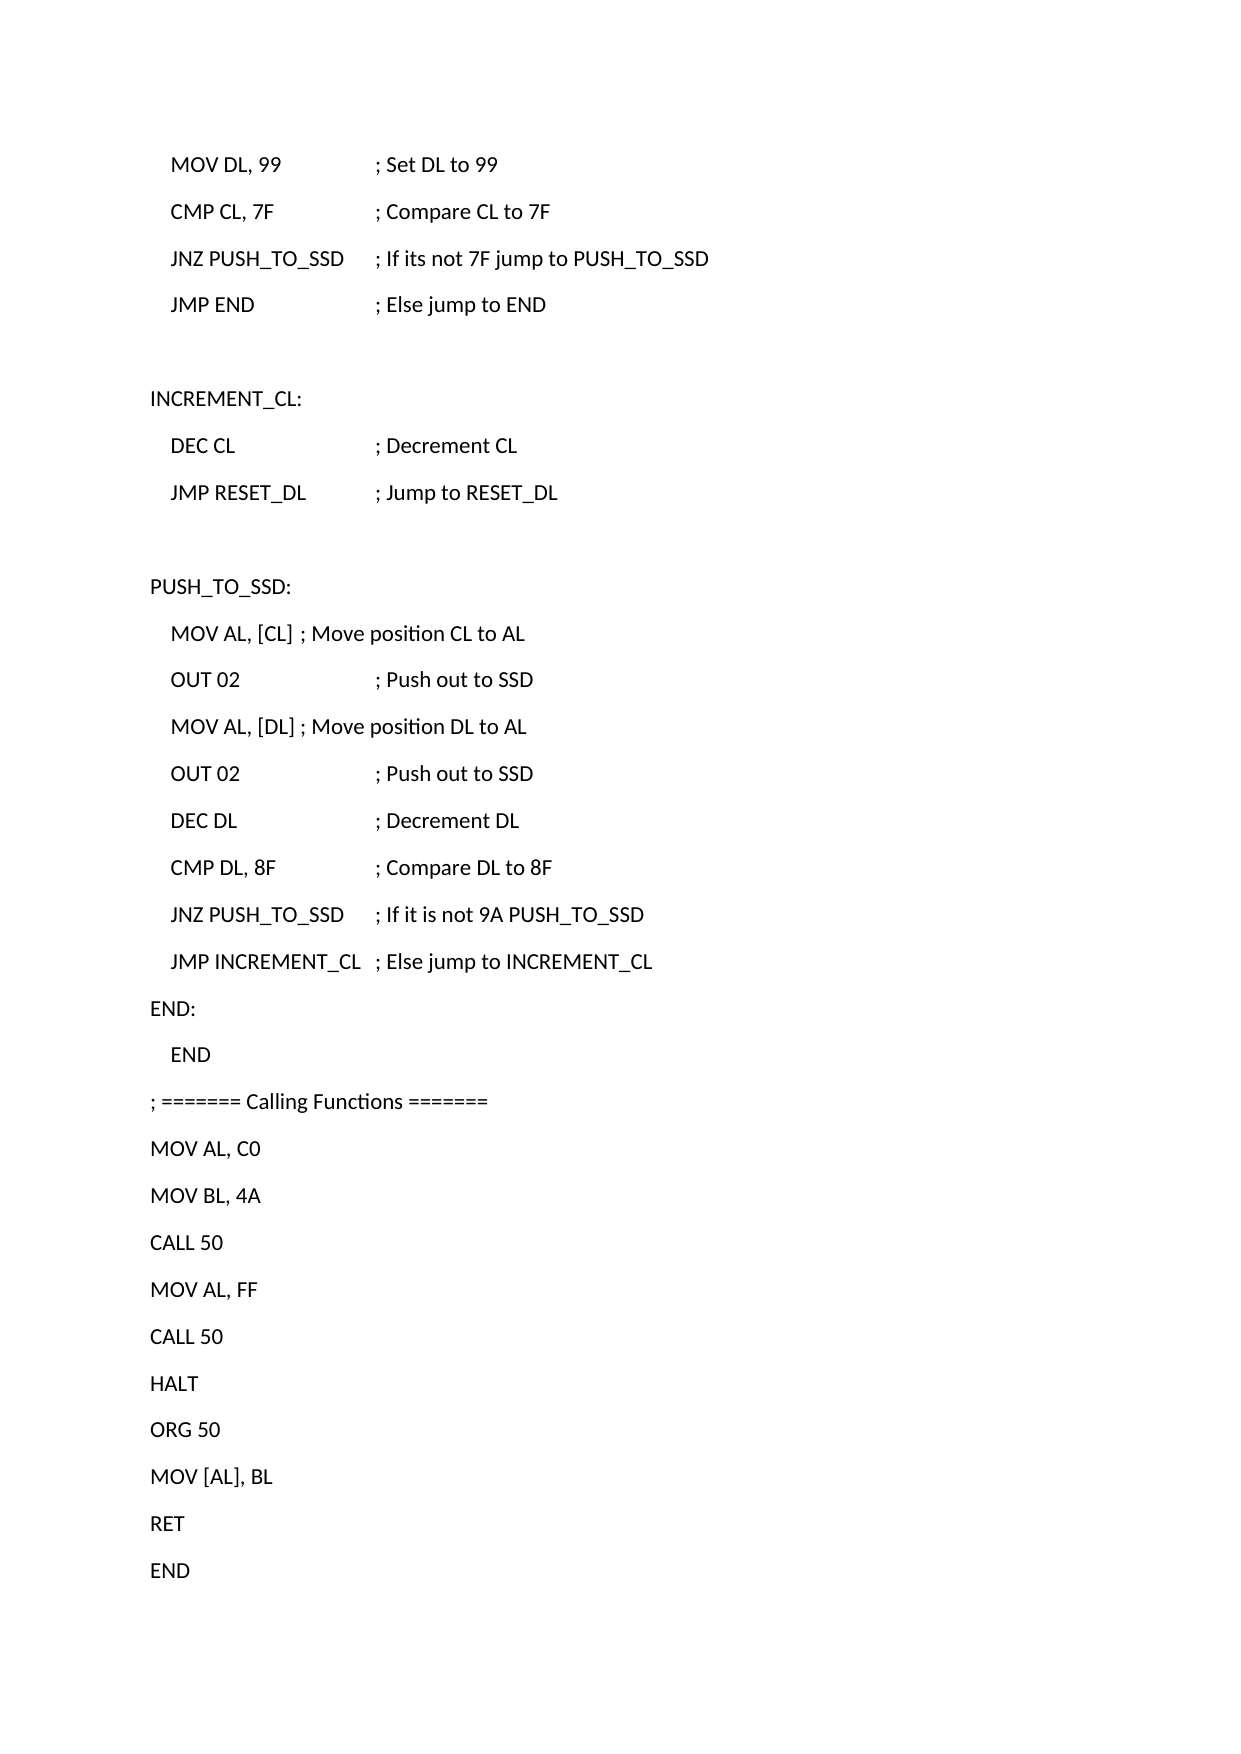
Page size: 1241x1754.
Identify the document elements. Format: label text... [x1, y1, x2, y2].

text JNZ PUSH_TO_SSD ; If it is not 9A PUSH_TO_SSD [150, 900, 1090, 928]
text END: [150, 994, 1090, 1022]
text JNZ PUSH_TO_SSD ; If its not 7F jump to PUSH_TO_SSD [150, 244, 1090, 272]
text MOV AL, FF [150, 1275, 1090, 1303]
text ORG 50 [150, 1416, 1090, 1444]
text DEC DL ; Decrement DL [150, 806, 1090, 834]
text CALL 50 [150, 1228, 1090, 1256]
text END [150, 1041, 1090, 1069]
text INCREMENT_CL: [150, 384, 1090, 412]
text OUT 02 ; Push out to SSD [150, 666, 1090, 694]
text OUT 02 ; Push out to SSD [150, 759, 1090, 787]
text MOV AL, [DL] ; Move position DL to AL [150, 712, 1090, 741]
text JMP RESET_DL ; Jump to RESET_DL [150, 478, 1090, 506]
text END [150, 1556, 1090, 1584]
text DEC CL ; Decrement CL [150, 431, 1090, 459]
text JMP INCREMENT_CL ; Else jump to INCREMENT_CL [150, 947, 1090, 975]
text CMP CL, 7F ; Compare CL to 7F [150, 197, 1090, 225]
text CMP DL, 8F ; Compare DL to 8F [150, 853, 1090, 881]
text MOV AL, C0 [150, 1134, 1090, 1162]
text MOV DL, 99 ; Set DL to 99 [150, 150, 1090, 178]
text CALL 50 [150, 1322, 1090, 1350]
text RET [150, 1509, 1090, 1537]
text MOV BL, 4A [150, 1181, 1090, 1209]
text HALT [150, 1369, 1090, 1397]
text MOV AL, [CL] ; Move position CL to AL [150, 619, 1090, 647]
text PUSH_TO_SSD: [150, 572, 1090, 600]
text JMP END ; Else jump to END [150, 291, 1090, 319]
text MOV [AL], BL [150, 1462, 1090, 1491]
text ; ======= Calling Functions ======= [150, 1087, 1090, 1116]
